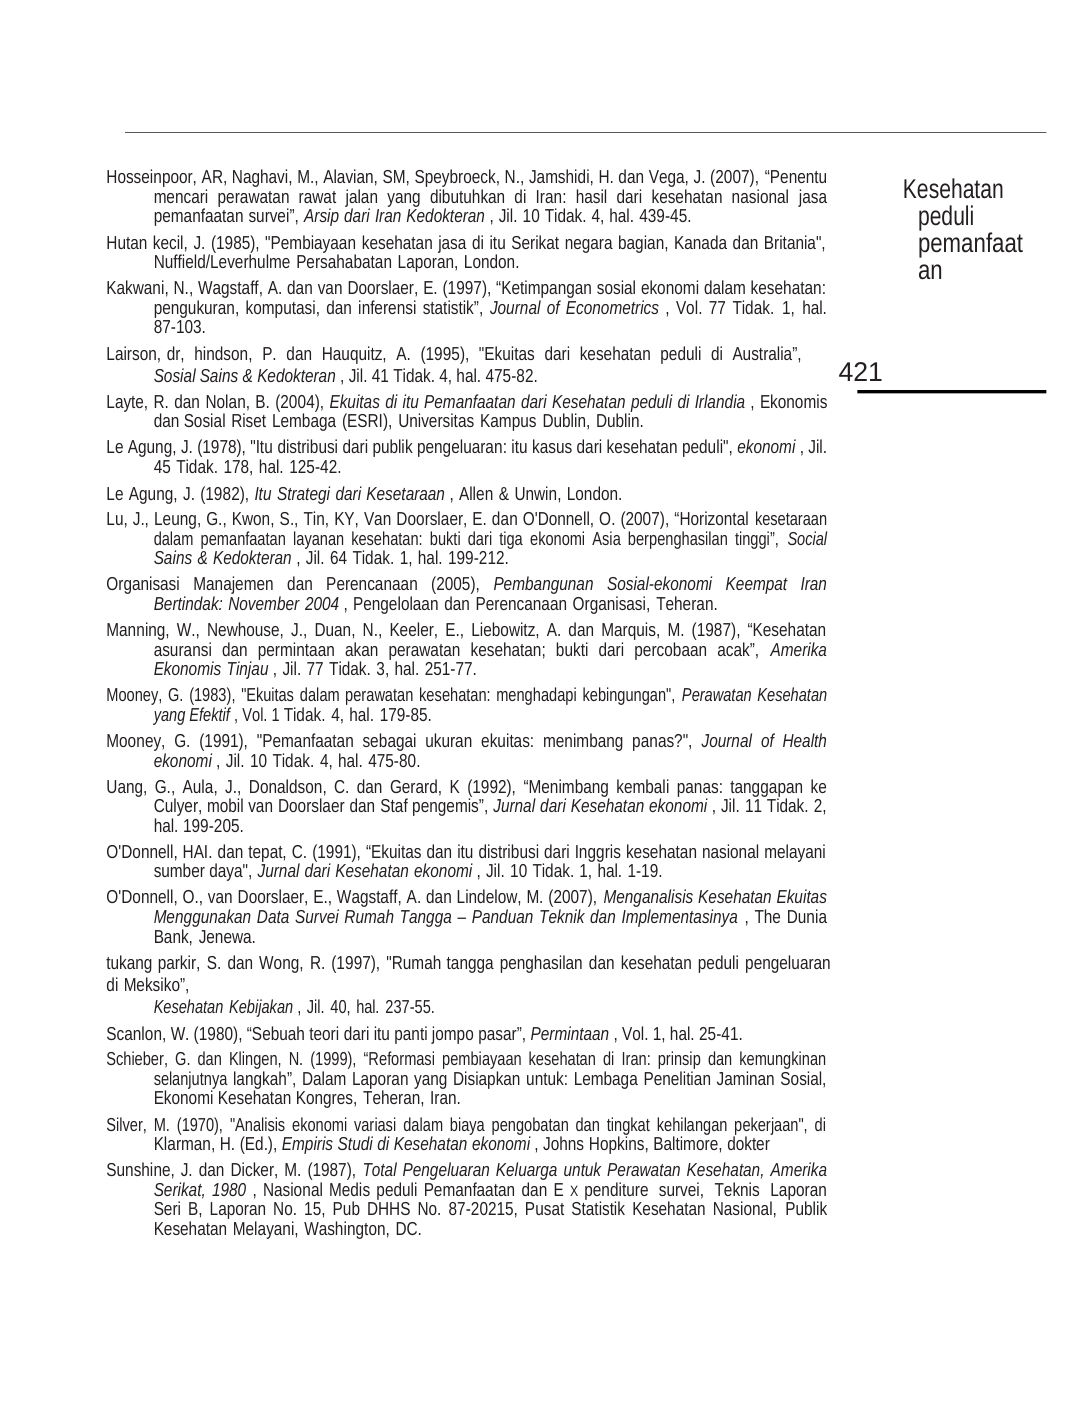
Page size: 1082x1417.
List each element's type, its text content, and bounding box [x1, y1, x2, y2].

text Le Agung, J. (1978), "Itu distribusi dari publik pengeluaran: itu kasus dari kesehatan peduli", ekonomi , Jil. 45 Tidak. 178, hal. 125-42. [106, 438, 828, 478]
text Layte, R. dan Nolan, B. (2004), Ekuitas di itu Pemanfaatan dari Kesehatan peduli di Irlandia , Ekonomis dan Sosial Riset Lembaga (ESRI), Universitas Kampus Dublin, Dublin. [106, 393, 828, 432]
text O'Donnell, HAI. dan tepat, C. (1991), “Ekuitas dan itu distribusi dari Inggris kesehatan nasional melayani sumber daya", Jurnal dari Kesehatan ekonomi , Jil. 10 Tidak. 1, hal. 1-19. [106, 843, 827, 882]
text Hutan kecil, J. (1985), "Pembiayaan kesehatan jasa di itu Serikat negara bagian, Kanada dan Britania", Nuffield/Leverhulme Persahabatan Laporan, London. [106, 233, 827, 273]
text Sosial Sains & Kedokteran , Jil. 41 Tidak. 4, hal. 475-82. [153, 365, 831, 387]
text Kesehatan Kebijakan , Jil. 40, hal. 237-55. [153, 996, 831, 1018]
text Kesehatan peduli pemanfaatan [903, 177, 1029, 285]
text 421 [838, 356, 1028, 387]
text Kakwani, N., Wagstaff, A. dan van Doorslaer, E. (1997), “Ketimpangan sosial ekonomi dalam kesehatan: pengukuran, komputasi, dan inferensi statistik”, Journal of Econometrics , Vol. 77 Tidak. 1, hal. 87-103. [106, 279, 827, 338]
text Lu, J., Leung, G., Kwon, S., Tin, KY, Van Doorslaer, E. dan O'Donnell, O. (2007), “Horizontal kesetaraan dalam pemanfaatan layanan kesehatan: bukti dari tiga ekonomi Asia berpenghasilan tinggi”, Social Sains & Kedokteran , Jil. 64 Tidak. 1, hal. 199-212. [106, 510, 827, 569]
text Organisasi Manajemen dan Perencanaan (2005), Pembangunan Sosial-ekonomi Keempat Iran Bertindak: November 2004 , Pengelolaan dan Perencanaan Organisasi, Teheran. [106, 575, 827, 614]
text Sunshine, J. dan Dicker, M. (1987), Total Pengeluaran Keluarga untuk Perawatan Kesehatan, Amerika Serikat, 1980 , Nasional Medis peduli Pemanfaatan dan E x penditure survei, Teknis Laporan Seri B, Laporan No. 15, Pub DHHS No. 87-20215, Pusat Statistik Kesehatan Nasional, Publik Kesehatan Melayani, Washington, DC. [106, 1161, 827, 1239]
text Lairson, dr, hindson, P. dan Hauquitz, A. (1995), "Ekuitas dari kesehatan peduli di Australia”, [106, 343, 831, 365]
text Mooney, G. (1983), "Ekuitas dalam perawatan kesehatan: menghadapi kebingungan", Perawatan Kesehatan yang Efektif , Vol. 1 Tidak. 4, hal. 179-85. [106, 686, 827, 726]
text Silver, M. (1970), "Analisis ekonomi variasi dalam biaya pengobatan dan tingkat kehilangan pekerjaan", di Klarman, H. (Ed.), Empiris Studi di Kesehatan ekonomi , Johns Hopkins, Baltimore, dokter [106, 1115, 827, 1154]
text Manning, W., Newhouse, J., Duan, N., Keeler, E., Liebowitz, A. dan Marquis, M. (1987), “Kesehatan asuransi dan permintaan akan perawatan kesehatan; bukti dari percobaan acak”, Amerika Ekonomis Tinjau , Jil. 77 Tidak. 3, hal. 251-77. [106, 621, 827, 680]
text Schieber, G. dan Klingen, N. (1999), “Reformasi pembiayaan kesehatan di Iran: prinsip dan kemungkinan selanjutnya langkah”, Dalam Laporan yang Disiapkan untuk: Lembaga Penelitian Jaminan Sosial, Ekonomi Kesehatan Kongres, Teheran, Iran. [106, 1050, 827, 1109]
text Hosseinpoor, AR, Naghavi, M., Alavian, SM, Speybroeck, N., Jamshidi, H. dan Vega, J. (2007), “Penentu mencari perawatan rawat jalan yang dibutuhkan di Iran: hasil dari kesehatan nasional jasa pemanfaatan survei”, Arsip dari Iran Kedokteran , Jil. 10 Tidak. 4, hal. 439-45. [106, 168, 827, 227]
text O'Donnell, O., van Doorslaer, E., Wagstaff, A. dan Lindelow, M. (2007), Menganalisis Kesehatan Ekuitas Menggunakan Data Survei Rumah Tangga – Panduan Teknik dan Implementasinya , The Dunia Bank, Jenewa. [106, 888, 827, 947]
text tukang parkir, S. dan Wong, R. (1997), "Rumah tangga penghasilan dan kesehatan peduli pengeluaran di Meksiko”, [106, 952, 831, 996]
text Scanlon, W. (1980), “Sebuah teori dari itu panti jompo pasar”, Permintaan , Vol. 1, hal. 25-41. [106, 1022, 831, 1044]
text Uang, G., Aula, J., Donaldson, C. dan Gerard, K (1992), “Menimbang kembali panas: tanggapan ke Culyer, mobil van Doorslaer dan Staf pengemis”, Jurnal dari Kesehatan ekonomi , Jil. 11 Tidak. 2, hal. 199-205. [106, 777, 827, 836]
text Le Agung, J. (1982), Itu Strategi dari Kesetaraan , Allen & Unwin, London. [106, 482, 831, 504]
text Mooney, G. (1991), "Pemanfaatan sebagai ukuran ekuitas: menimbang panas?", Journal of Health ekonomi , Jil. 10 Tidak. 4, hal. 475-80. [106, 732, 827, 771]
